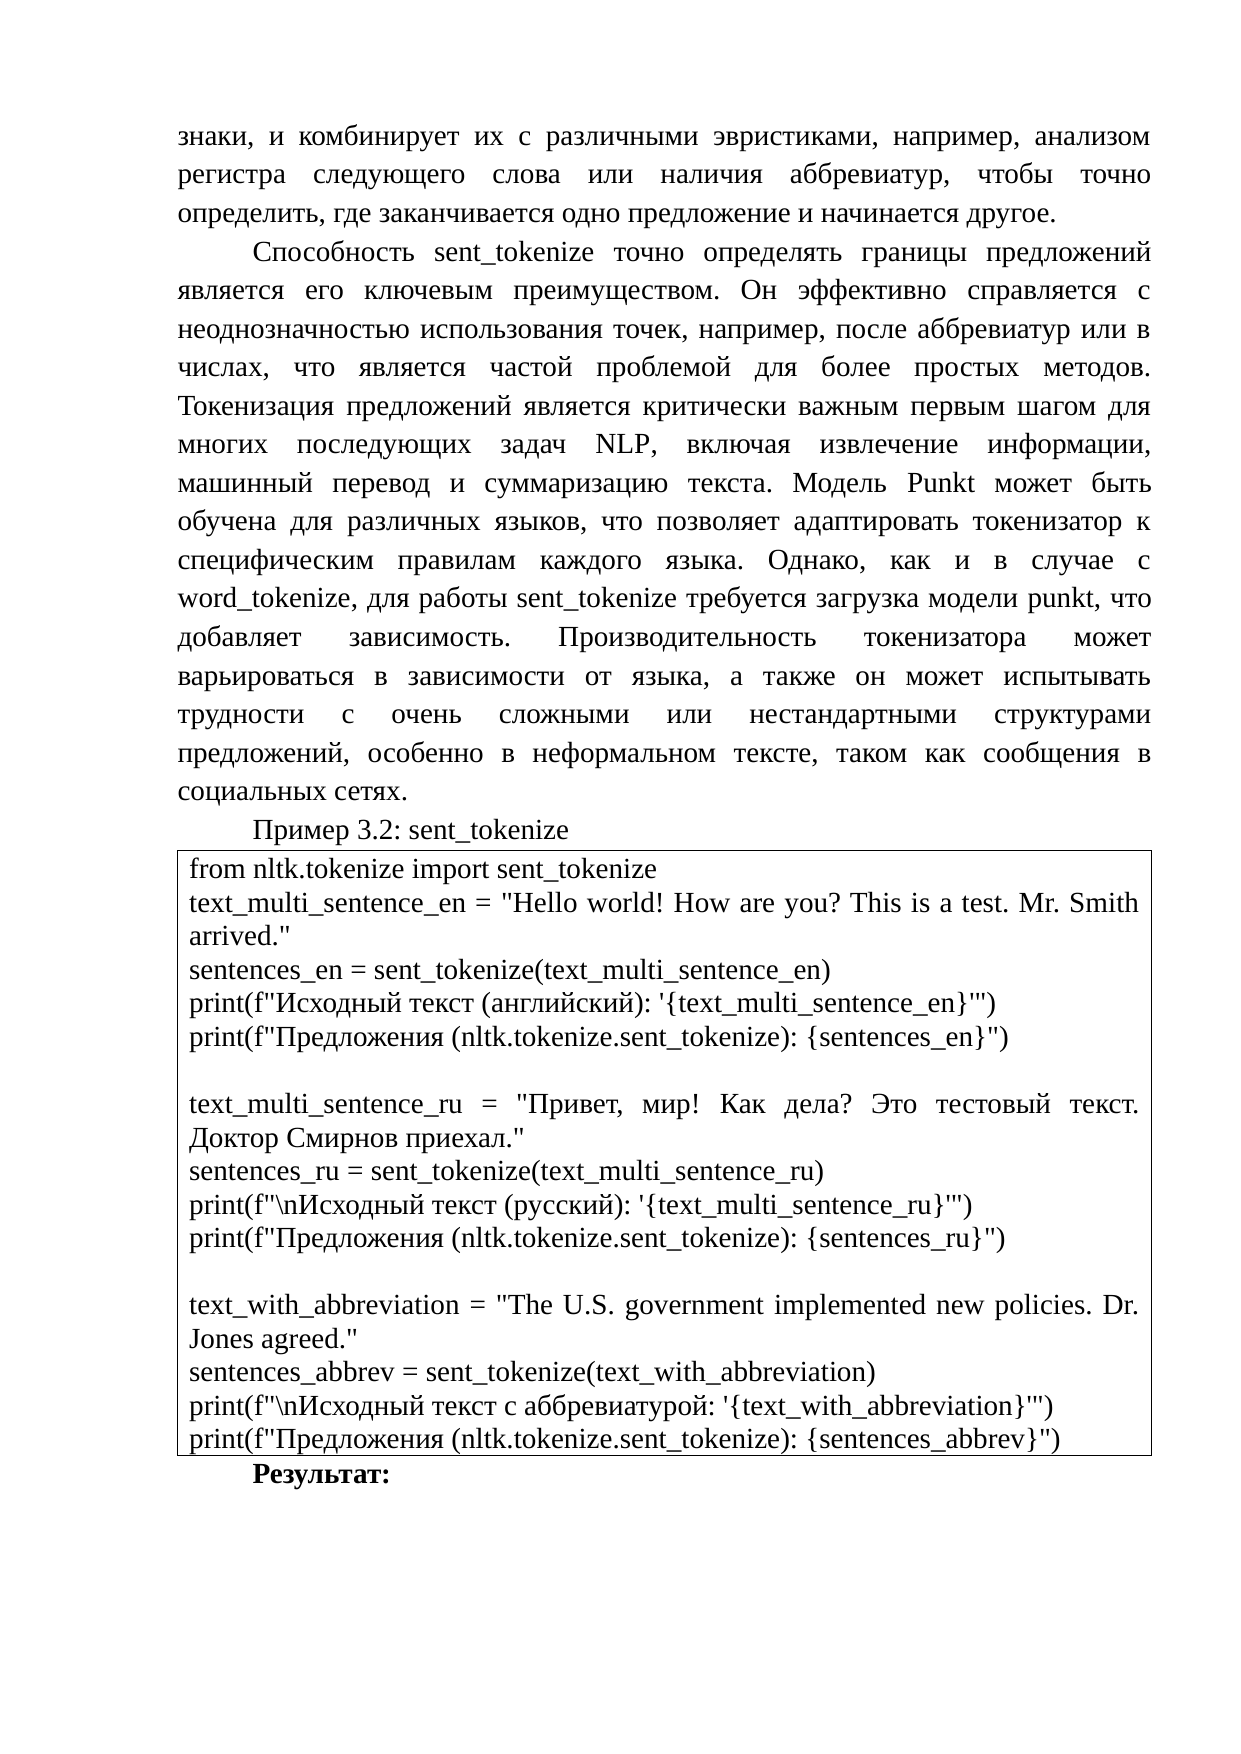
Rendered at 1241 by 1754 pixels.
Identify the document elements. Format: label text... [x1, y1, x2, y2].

table_header from nltk.tokenize import sent_tokenize text_multi_sentence_en = "Hello world! How are you? This is a test. Mr. Smith arrived." sentences_en = sent_tokenize(text_multi_sentence_en) print(f"Исходный текст (английский): '{text_multi_sentence_en}'") print(f"Предложения (nltk.tokenize.sent_tokenize): {sentences_en}") text_multi_sentence_ru = "Привет, мир! Как дела? Это тестовый текст. Доктор Смирнов приехал." sentences_ru = sent_tokenize(text_multi_sentence_ru) print(f"\nИсходный текст (русский): '{text_multi_sentence_ru}'") print(f"Предложения (nltk.tokenize.sent_tokenize): {sentences_ru}") text_with_abbreviation = "The U.S. government implemented new policies. Dr. Jones agreed." sentences_abbrev = sent_tokenize(text_with_abbreviation) print(f"\nИсходный текст с аббревиатурой: '{text_with_abbreviation}'") print(f"Предложения (nltk.tokenize.sent_tokenize): {sentences_abbrev}") [178, 851, 1151, 1455]
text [177, 118, 1152, 229]
text Способность sent_tokenize точно определять границы предложений является его ключевым преимуществом. Он эффективно справляется с неоднозначностью использования точек, например, после аббревиатур или в числах, что является частой проблемой для более простых методов. Токенизация предложений является критически важным первым шагом для многих последующих задач NLP, включая извлечение информации, машинный перевод и суммаризацию текста. Модель Punkt может быть обучена для различных языков, что позволяет адаптировать токенизатор к специфическим правилам каждого языка. Однако, как и в случае с word_tokenize, для работы sent_tokenize требуется загрузка модели punkt, что добавляет зависимость. Производительность токенизатора может варьироваться в зависимости от языка, а также он может испытывать трудности с очень сложными или нестандартными структурами предложений, особенно в неформальном тексте, таком как сообщения в социальных сетях. [177, 234, 1152, 807]
text Результат: [177, 1456, 1152, 1490]
text Пример 3.2: sent_tokenize [177, 812, 1152, 845]
